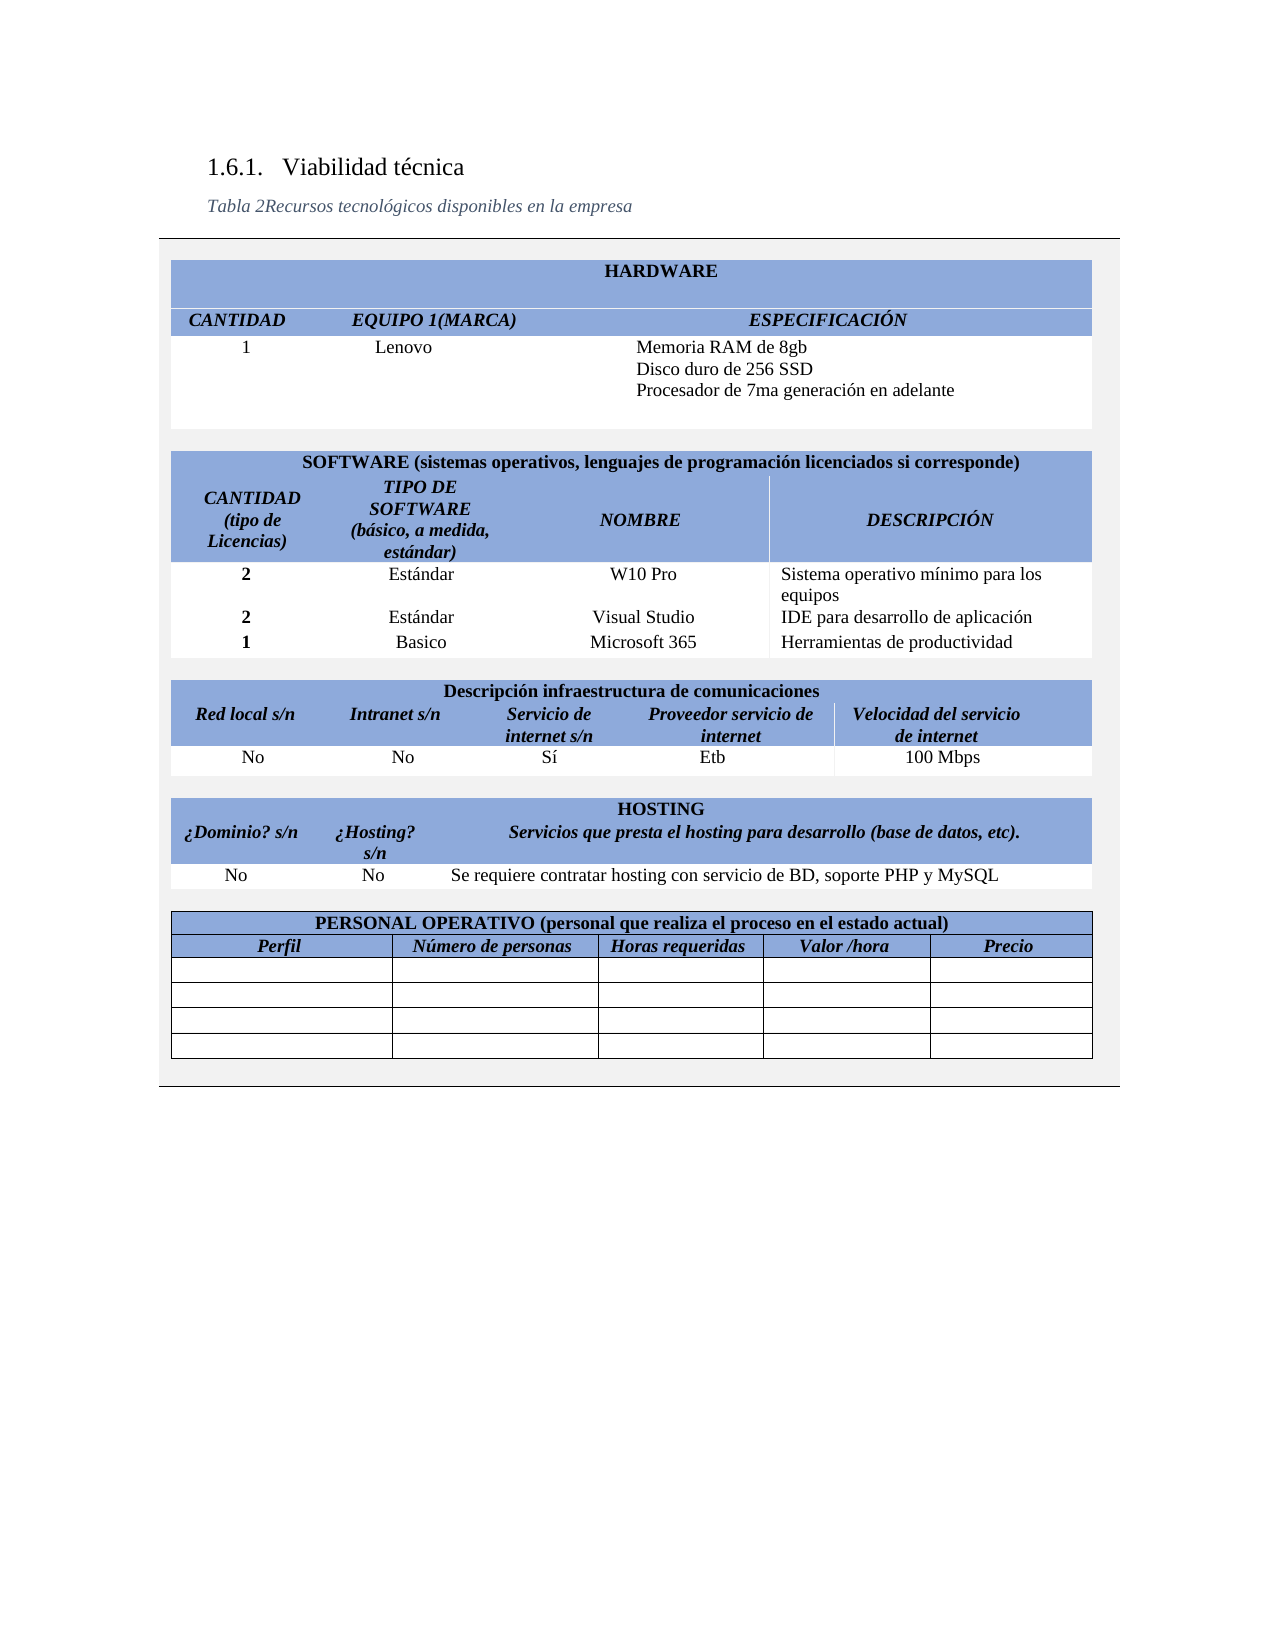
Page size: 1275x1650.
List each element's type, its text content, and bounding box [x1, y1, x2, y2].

text Tabla 2Recursos tecnológicos disponibles en la empresa [207, 195, 1127, 217]
subtitle Viabilidad técnica [207, 152, 1127, 181]
table_header [159, 239, 1120, 1086]
